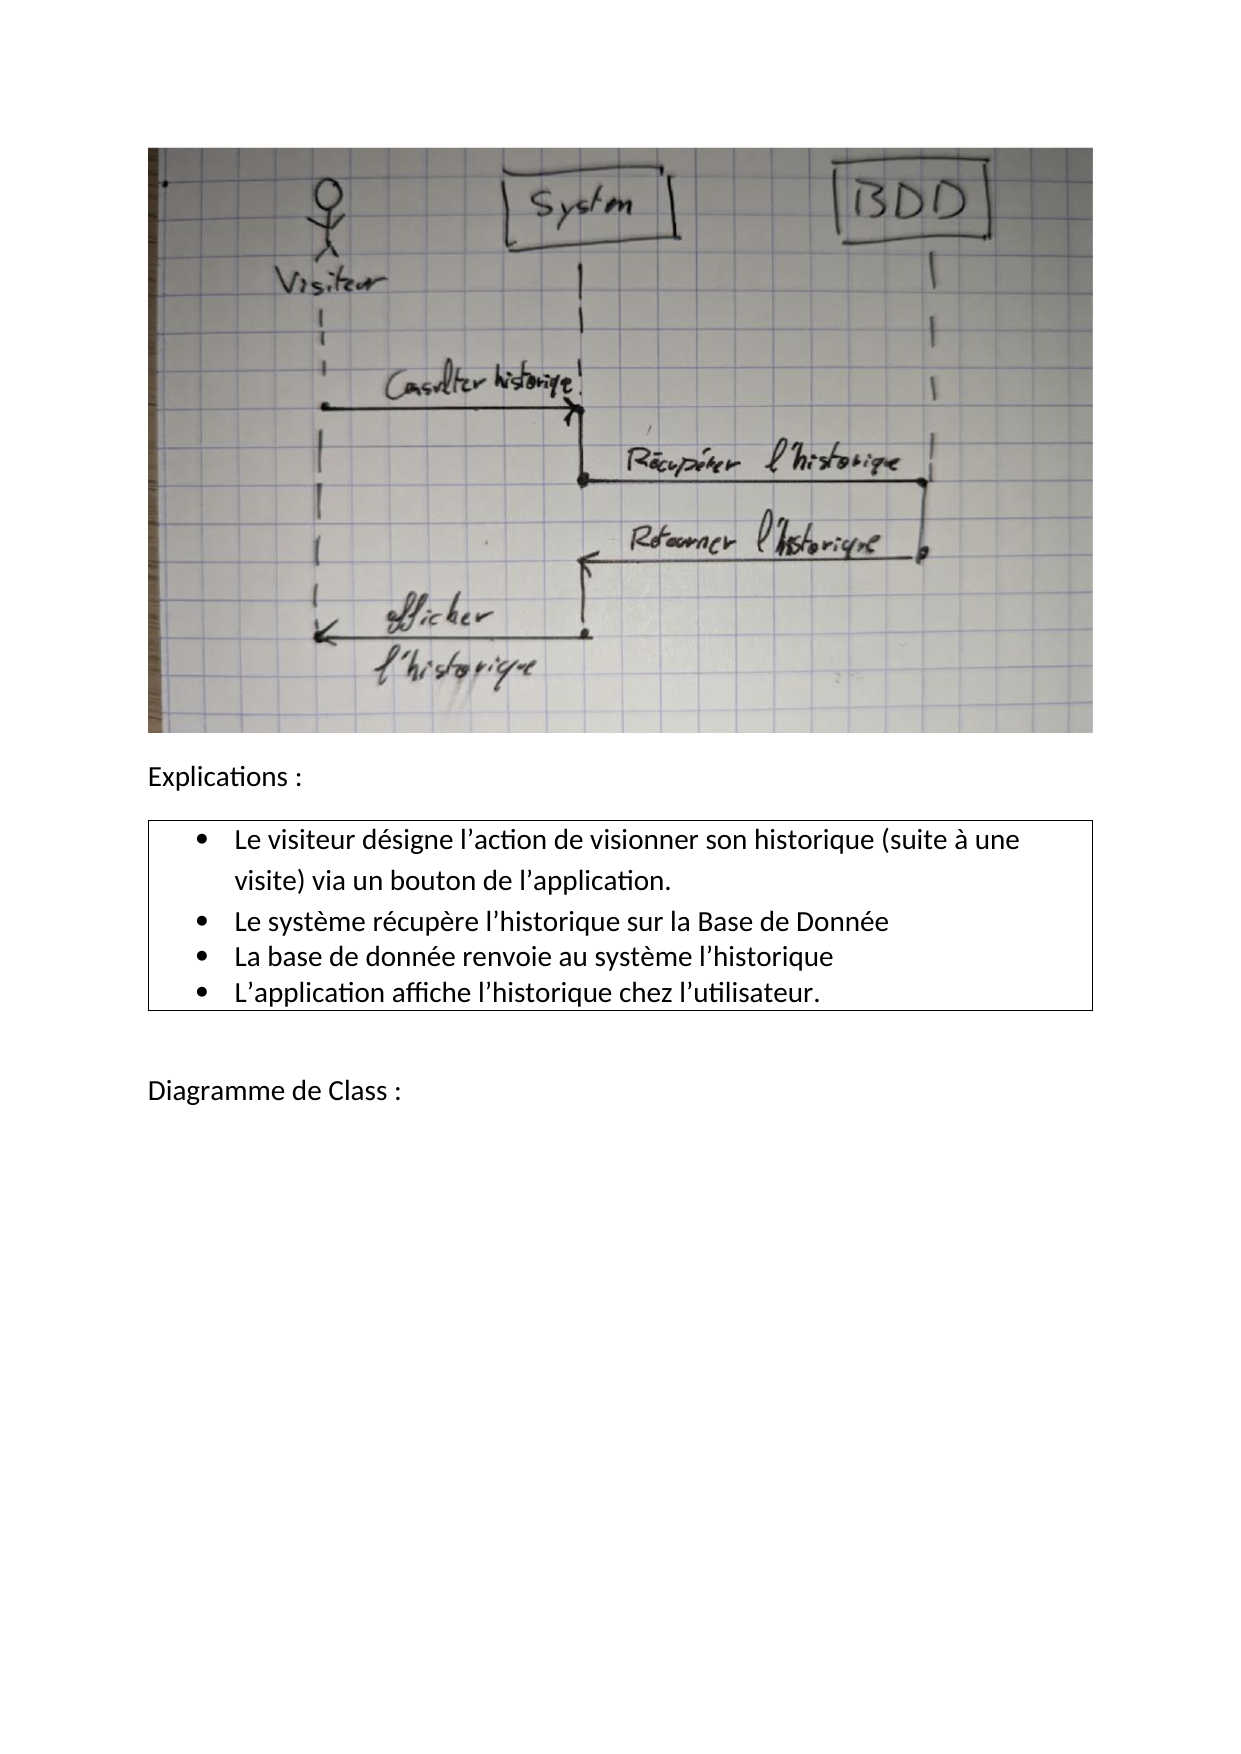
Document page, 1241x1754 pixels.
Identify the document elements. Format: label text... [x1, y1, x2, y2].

table_header Le visiteur désigne l’action de visionner son historique (suite à une visite) via un bouton de l’application. Le système récupère l’historique sur la Base de Donnée La base de donnée renvoie au système l’historique L’application affiche l’historique chez l’utilisateur. [149, 821, 1092, 1010]
picture [149, 148, 1092, 733]
text Explications : [148, 758, 1093, 794]
text Diagramme de Class : [148, 1072, 1093, 1108]
